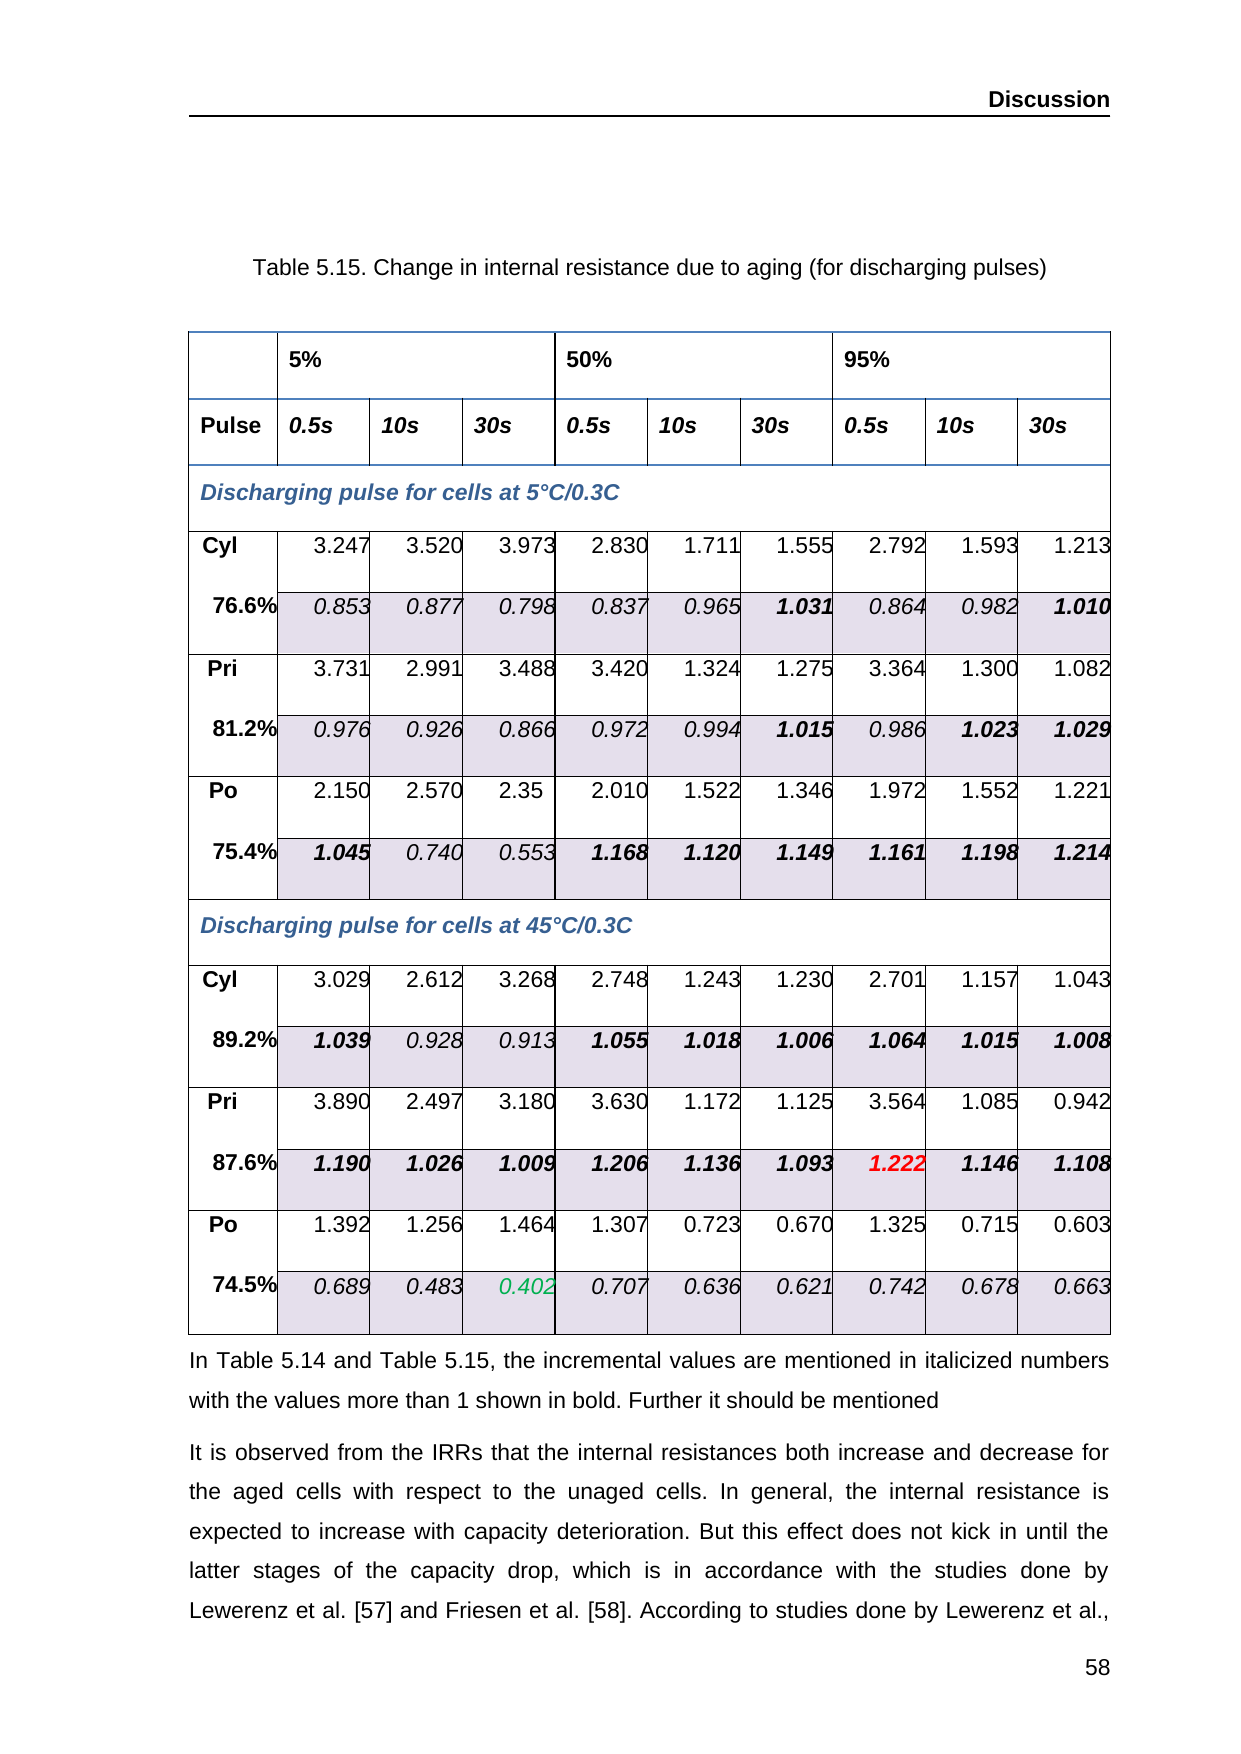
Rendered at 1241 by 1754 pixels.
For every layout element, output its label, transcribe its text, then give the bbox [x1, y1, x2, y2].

table_cell 0.853 [278, 593, 369, 653]
table_cell 2.792 [833, 532, 925, 592]
table_cell 0.723 [648, 1211, 740, 1271]
table_cell 0.740 [370, 839, 462, 899]
table_cell 0.636 [648, 1272, 740, 1334]
table_cell 1.206 [556, 1150, 647, 1210]
table_cell 1.522 [648, 777, 740, 838]
table_cell Po 75.4% [189, 777, 277, 899]
table_cell 2.701 [833, 966, 925, 1026]
table_cell 1.300 [926, 655, 1017, 715]
table_cell 1.464 [463, 1211, 554, 1271]
table_cell 0.972 [556, 716, 647, 776]
table_cell Discharging pulse for cells at 5°C/0.3C [189, 466, 1110, 531]
table_cell 1.085 [926, 1088, 1017, 1148]
table_cell 1.055 [556, 1027, 647, 1087]
table_cell 3.420 [556, 655, 647, 715]
table_cell 0.670 [741, 1211, 832, 1271]
table_cell 1.006 [741, 1027, 832, 1087]
table_cell 3.564 [833, 1088, 925, 1148]
table_cell 1.082 [1018, 655, 1110, 715]
table_cell 1.136 [648, 1150, 740, 1210]
table_cell 0.976 [278, 716, 369, 776]
table_cell 1.157 [926, 966, 1017, 1026]
table_cell 3.488 [463, 655, 554, 715]
table_cell 1.307 [556, 1211, 647, 1271]
table_cell 1.023 [926, 716, 1017, 776]
table_cell 0.913 [463, 1027, 554, 1087]
table_header 5% [278, 333, 554, 398]
table_cell 1.008 [1018, 1027, 1110, 1087]
table_cell 1.346 [741, 777, 832, 838]
table_cell 2.570 [370, 777, 462, 838]
table_cell 1.711 [648, 532, 740, 592]
table_header 50% [556, 333, 832, 398]
table_cell 1.120 [648, 839, 740, 899]
table_cell 1.325 [833, 1211, 925, 1271]
table_cell 1.039 [278, 1027, 369, 1087]
table_cell 2.991 [370, 655, 462, 715]
table_cell 1.018 [648, 1027, 740, 1087]
table_cell Cyl 89.2% [189, 966, 277, 1087]
table_cell 1.009 [463, 1150, 554, 1210]
table_cell 1.213 [1018, 532, 1110, 592]
table_cell 10s [370, 400, 462, 464]
table_cell 1.010 [1018, 593, 1110, 653]
table_cell 1.256 [370, 1211, 462, 1271]
table_cell 30s [741, 400, 832, 464]
table_cell 10s [648, 400, 740, 464]
table_cell 0.982 [926, 593, 1017, 653]
table_cell Po 74.5% [189, 1211, 277, 1334]
table_cell 1.161 [833, 839, 925, 899]
table_cell 0.928 [370, 1027, 462, 1087]
table_cell 0.5s [833, 400, 925, 464]
table_header [189, 333, 277, 398]
table_cell 0.483 [370, 1272, 462, 1334]
table_cell 2.612 [370, 966, 462, 1026]
table_cell 3.364 [833, 655, 925, 715]
table_cell 0.707 [556, 1272, 647, 1334]
table_cell 1.043 [1018, 966, 1110, 1026]
table_cell 0.877 [370, 593, 462, 653]
table_cell 2.497 [370, 1088, 462, 1148]
table_cell 1.190 [278, 1150, 369, 1210]
table_cell 1.198 [926, 839, 1017, 899]
table_cell 3.731 [278, 655, 369, 715]
table_cell 0.678 [926, 1272, 1017, 1334]
table_cell 3.520 [370, 532, 462, 592]
table_cell 1.392 [278, 1211, 369, 1271]
table_cell 2.010 [556, 777, 647, 838]
table_cell 0.689 [278, 1272, 369, 1334]
table_cell 10s [926, 400, 1017, 464]
table_cell 1.214 [1018, 839, 1110, 899]
table_cell 0.864 [833, 593, 925, 653]
table_cell 1.230 [741, 966, 832, 1026]
table_cell 1.026 [370, 1150, 462, 1210]
table_cell 0.5s [278, 400, 369, 464]
table_cell Pri 87.6% [189, 1088, 277, 1210]
table_cell 1.031 [741, 593, 832, 653]
table_cell 1.125 [741, 1088, 832, 1148]
table_cell 1.324 [648, 655, 740, 715]
table_cell 0.965 [648, 593, 740, 653]
table_cell 0.553 [463, 839, 554, 899]
table_cell 3.029 [278, 966, 369, 1026]
table_cell 1.146 [926, 1150, 1017, 1210]
table_cell 0.926 [370, 716, 462, 776]
table_cell 1.243 [648, 966, 740, 1026]
table_cell 0.866 [463, 716, 554, 776]
table_cell 3.890 [278, 1088, 369, 1148]
table_header 95% [833, 333, 1110, 398]
table_cell 1.045 [278, 839, 369, 899]
table_cell 0.837 [556, 593, 647, 653]
table_cell Cyl 76.6% [189, 532, 277, 653]
table_cell 3.268 [463, 966, 554, 1026]
table_cell 1.555 [741, 532, 832, 592]
table_cell 3.630 [556, 1088, 647, 1148]
table_cell 1.552 [926, 777, 1017, 838]
table_cell Pri 81.2% [189, 655, 277, 776]
table_cell 0.715 [926, 1211, 1017, 1271]
table_cell 1.108 [1018, 1150, 1110, 1210]
table_cell 3.247 [278, 532, 369, 592]
table_cell 1.093 [741, 1150, 832, 1210]
table_cell 30s [1018, 400, 1110, 464]
table_cell 1.064 [833, 1027, 925, 1087]
table_cell 2.830 [556, 532, 647, 592]
table_cell 1.221 [1018, 777, 1110, 838]
table_cell 0.942 [1018, 1088, 1110, 1148]
table_cell 2.748 [556, 966, 647, 1026]
table_cell 30s [463, 400, 554, 464]
table_cell Discharging pulse for cells at 45°C/0.3C [189, 900, 1110, 964]
table_cell 0.986 [833, 716, 925, 776]
table_cell Pulse [189, 400, 277, 464]
table_cell 0.663 [1018, 1272, 1110, 1334]
table_cell 1.172 [648, 1088, 740, 1148]
table_cell 1.593 [926, 532, 1017, 592]
table_cell 0.402 [463, 1272, 554, 1334]
table_cell 0.5s [556, 400, 647, 464]
table_cell 1.029 [1018, 716, 1110, 776]
table_cell 1.015 [741, 716, 832, 776]
table_cell 0.603 [1018, 1211, 1110, 1271]
table_cell 2.150 [278, 777, 369, 838]
table_cell 1.015 [926, 1027, 1017, 1087]
table_cell 1.168 [556, 839, 647, 899]
table_cell 1.222 [833, 1150, 925, 1210]
table_cell 0.621 [741, 1272, 832, 1334]
table_cell 3.180 [463, 1088, 554, 1148]
table_cell 0.798 [463, 593, 554, 653]
table_cell 1.149 [741, 839, 832, 899]
table_cell 0.994 [648, 716, 740, 776]
table_cell 1.972 [833, 777, 925, 838]
table_cell 3.973 [463, 532, 554, 592]
table_cell 2.35 [463, 777, 554, 838]
table_cell 1.275 [741, 655, 832, 715]
table_cell 0.742 [833, 1272, 925, 1334]
